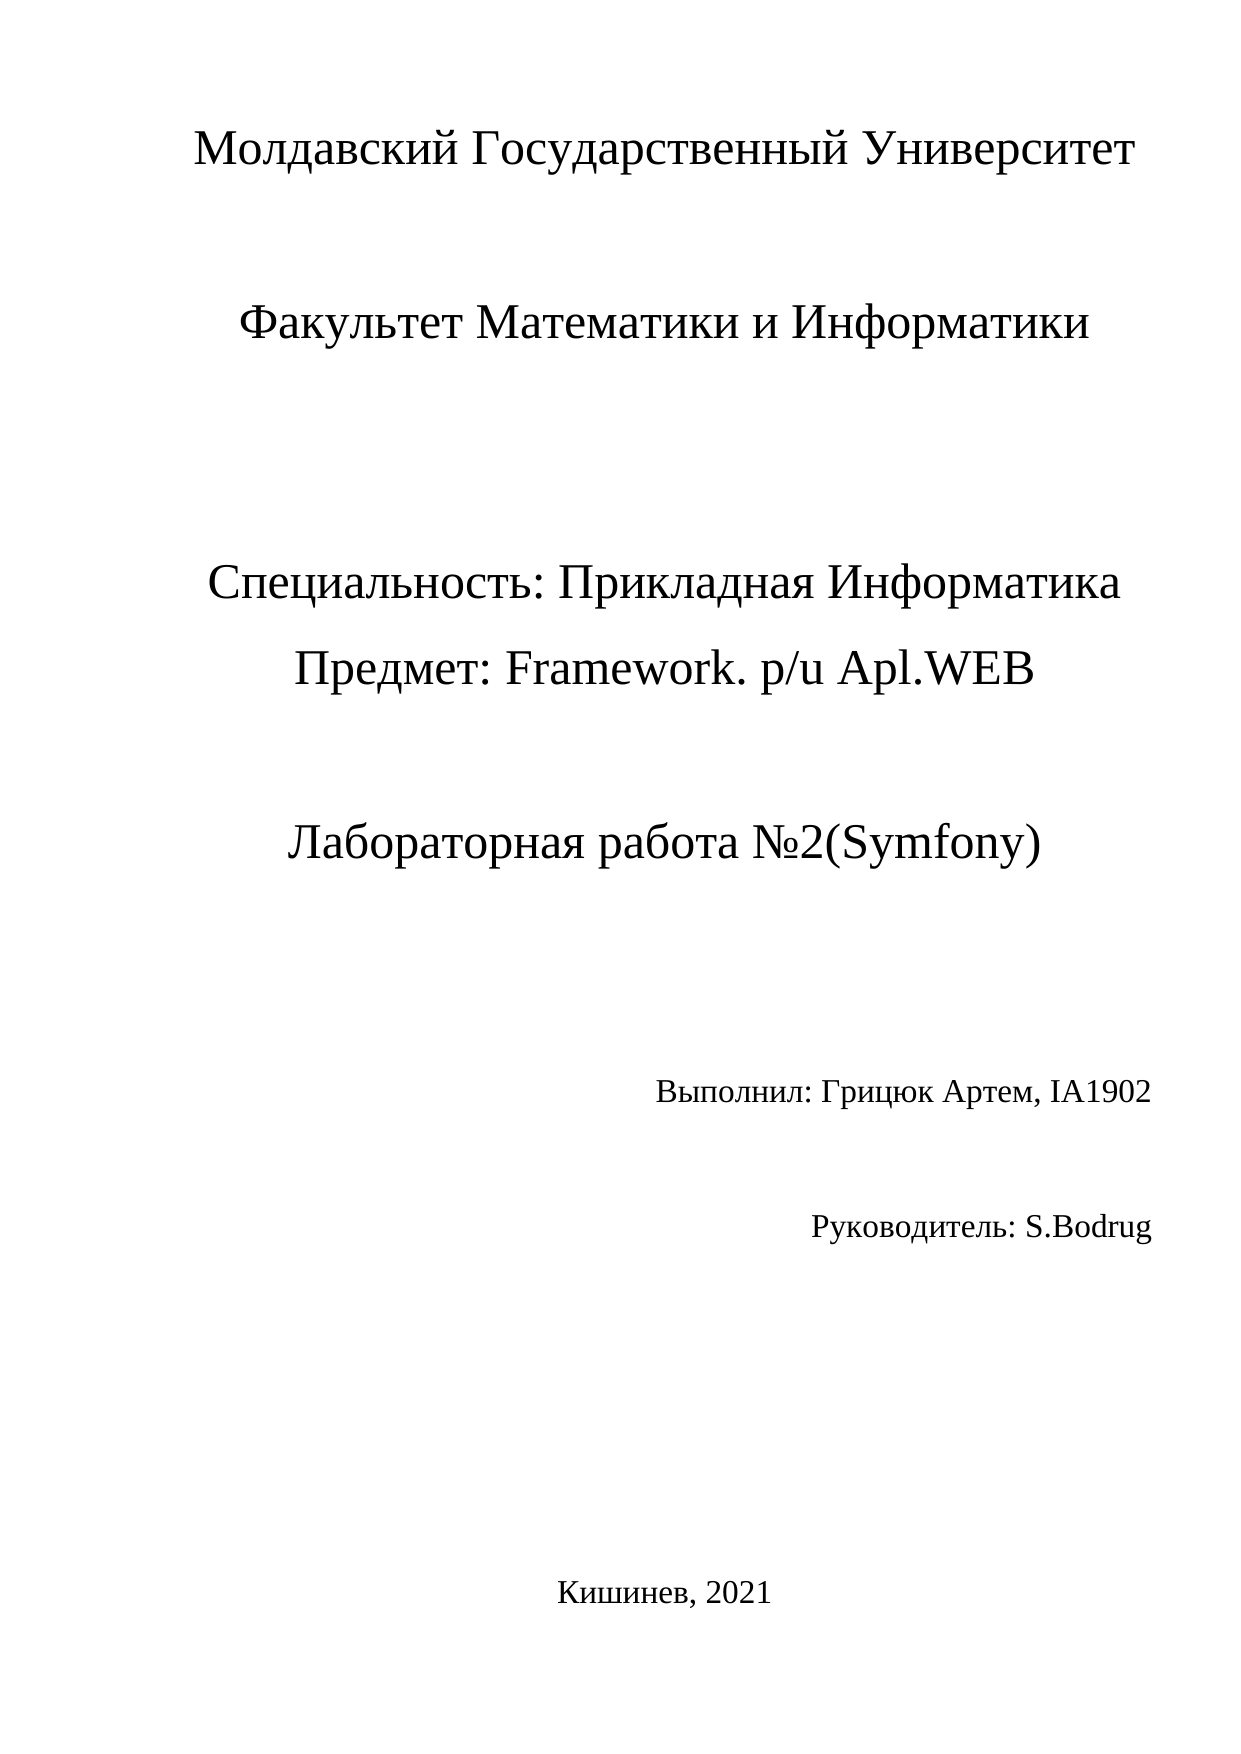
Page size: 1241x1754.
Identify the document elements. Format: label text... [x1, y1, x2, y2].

text Специальность: Прикладная Информатика [177, 551, 1152, 609]
text Предмет: Framework. p/u Apl.WEB [177, 638, 1152, 696]
text Факультет Математики и Информатики [177, 291, 1152, 349]
text Кишинев, 2021 [177, 1573, 1152, 1611]
text Выполнил: Грицюк Артем, IA1902 [177, 1071, 1152, 1110]
text Молдавский Государственный Университет [177, 118, 1152, 176]
text Лабораторная работа №2(Symfony) [177, 811, 1152, 869]
text Руководитель: S.Bodrug [177, 1206, 1152, 1245]
